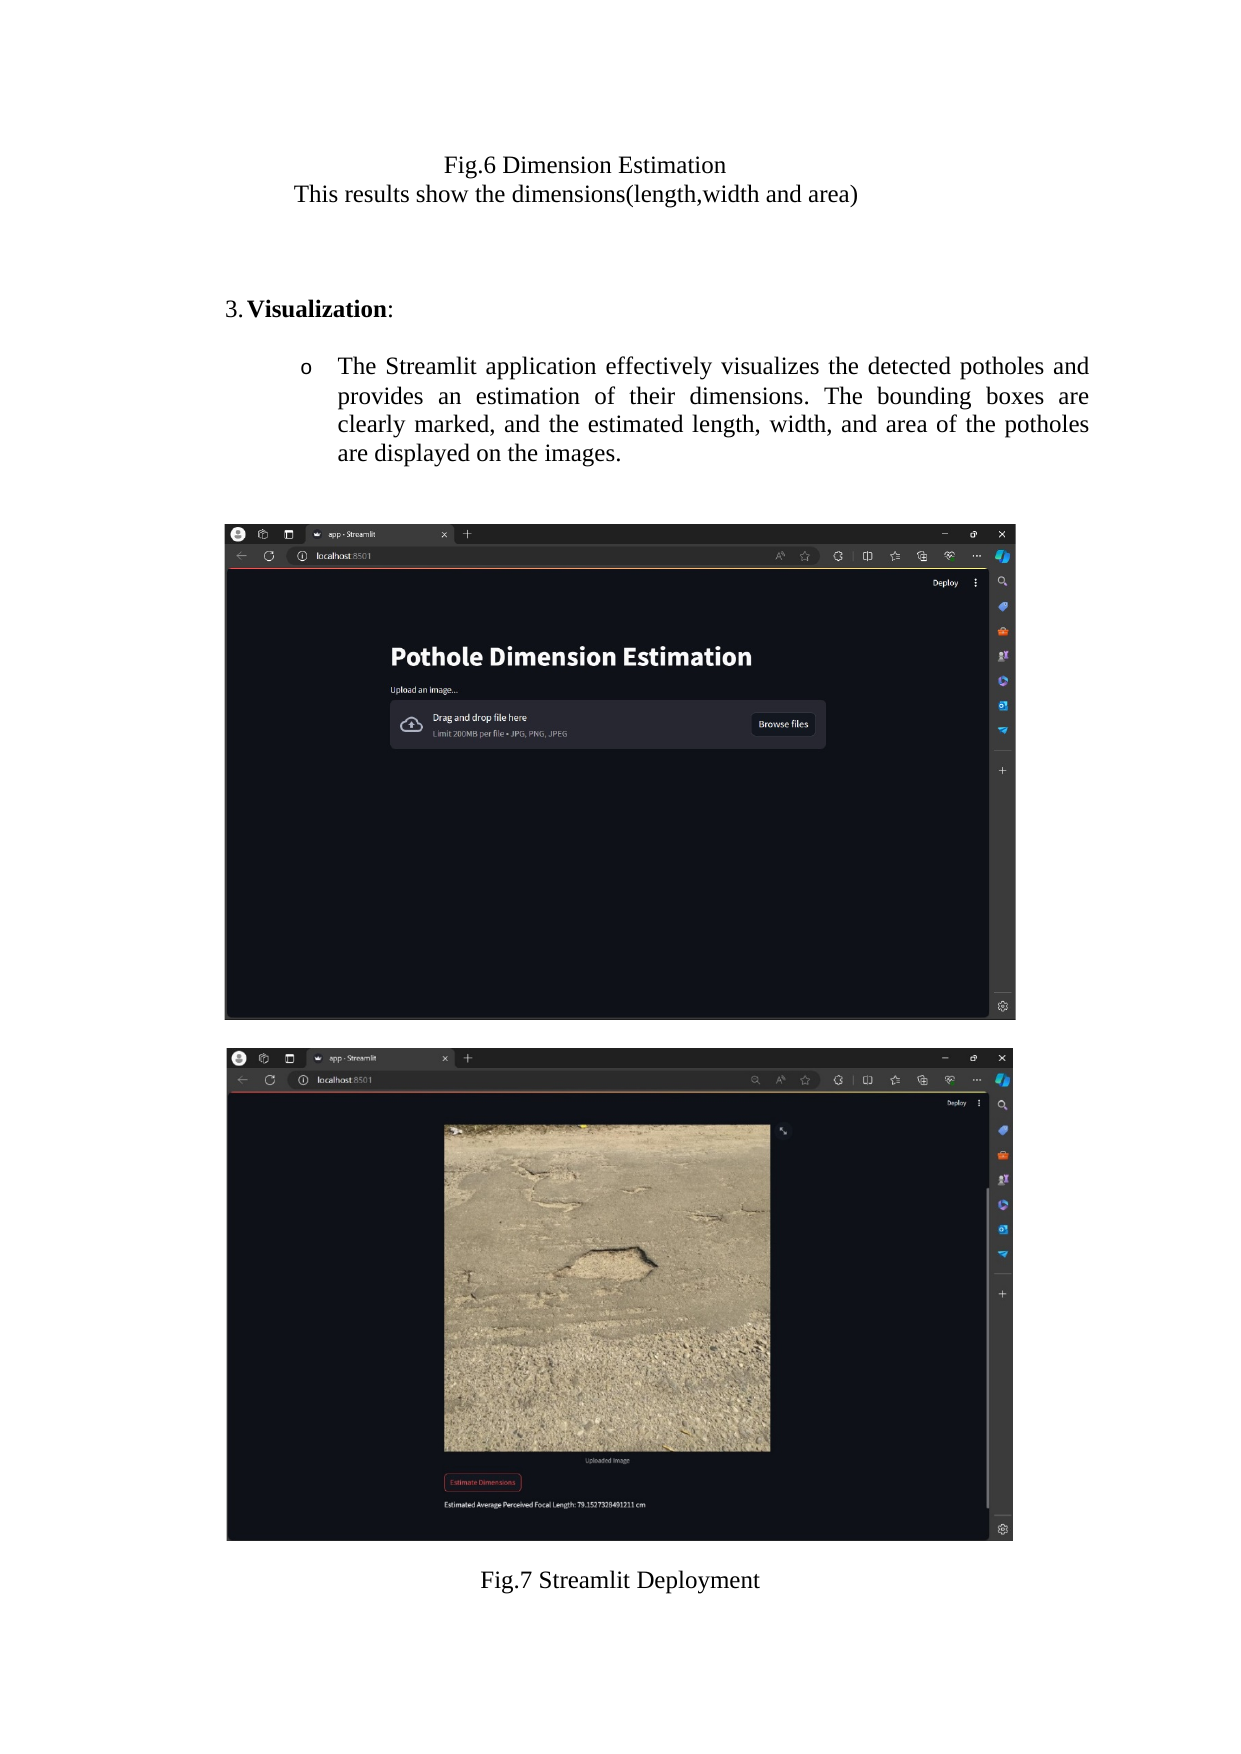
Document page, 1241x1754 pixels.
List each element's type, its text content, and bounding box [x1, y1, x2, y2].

picture [225, 1048, 1012, 1539]
list The Streamlit application effectively visualizes the detected potholes and provides an estimation of their dimensions. The bounding boxes are clearly marked, and the estimated length, width, and area of the potholes are displayed on the images. [300, 351, 1090, 467]
text Fig.7 Streamlit Deployment [150, 1566, 1090, 1594]
picture [224, 524, 1016, 1020]
list Visualization: [225, 294, 1090, 322]
text This results show the dimensions(length,width and area) [150, 179, 1090, 207]
text Fig.6 Dimension Estimation [337, 150, 1090, 179]
